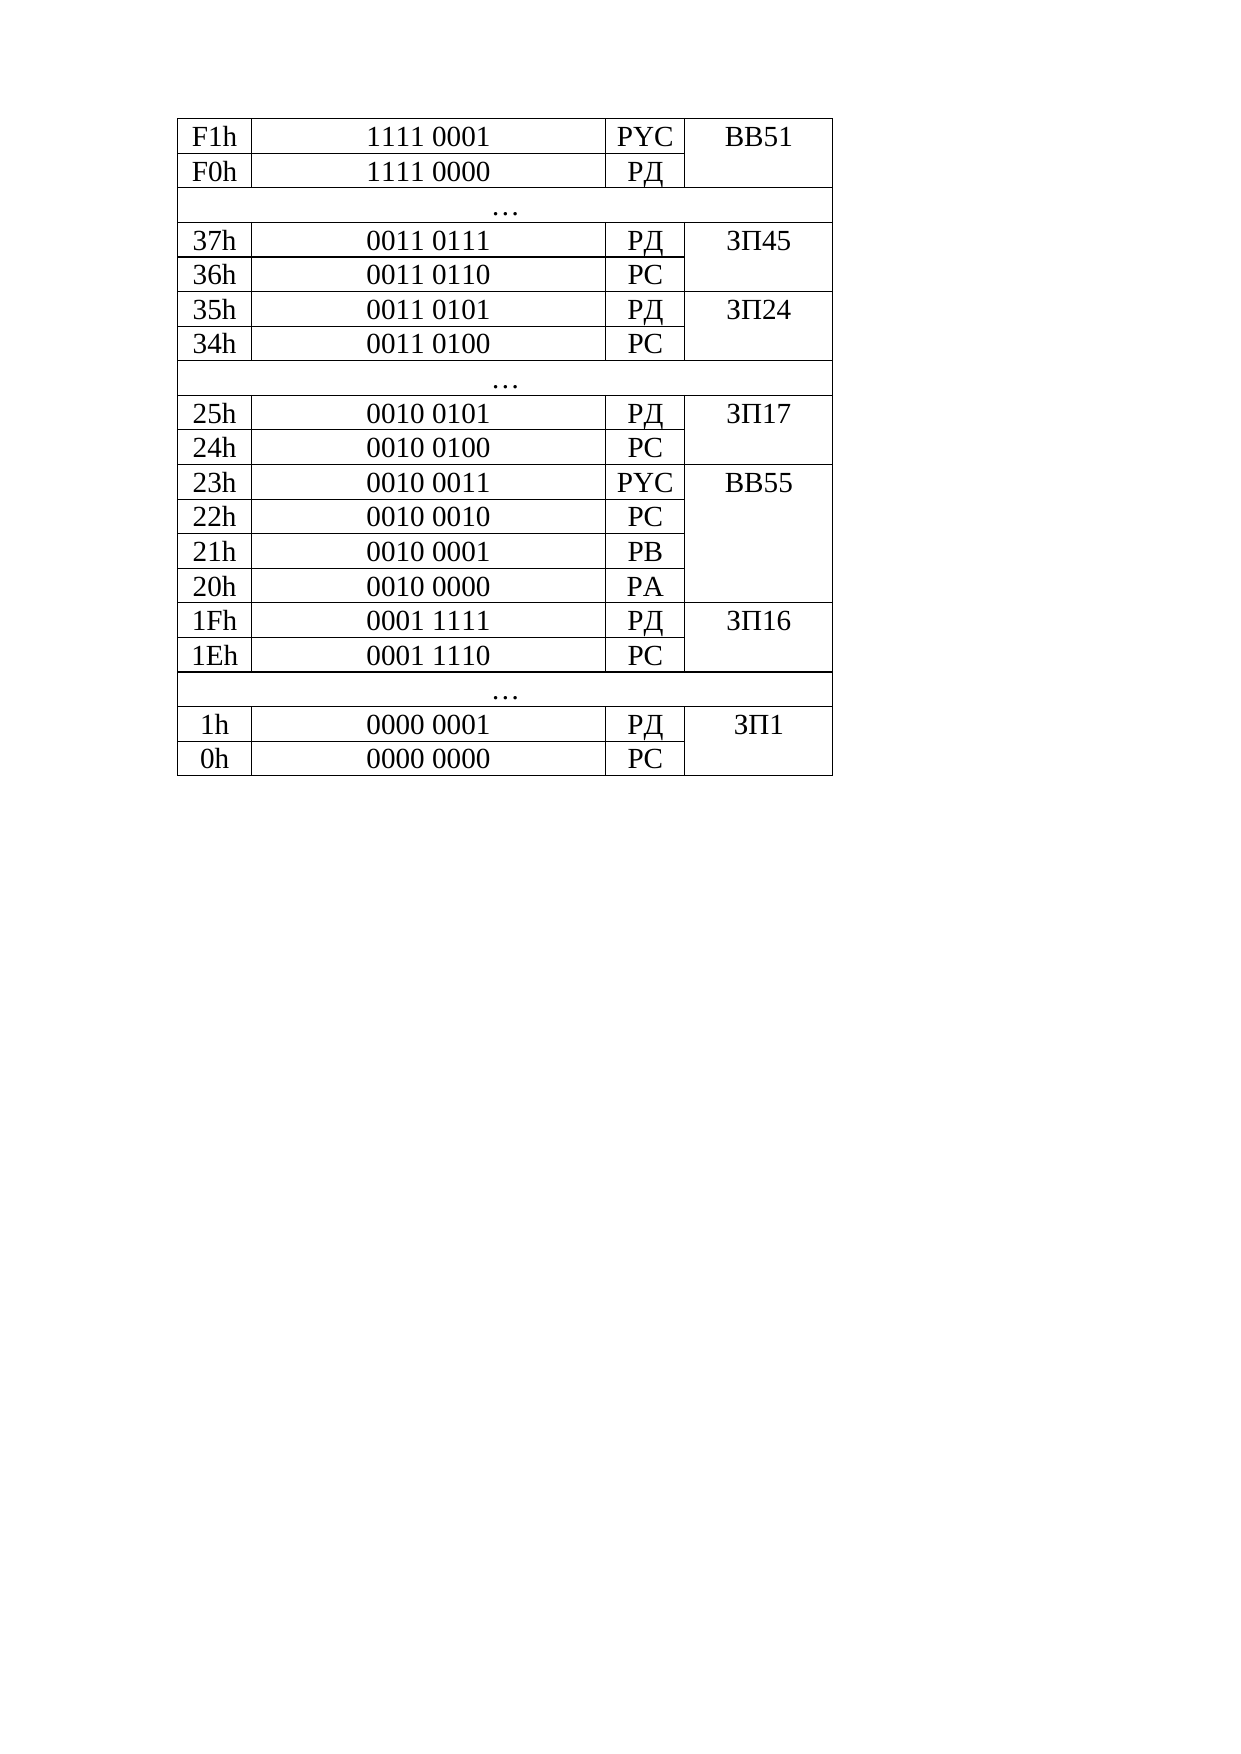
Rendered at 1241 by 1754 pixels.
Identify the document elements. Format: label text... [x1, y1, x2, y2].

table_cell ЗП1 [685, 707, 832, 775]
table_cell 0h [178, 742, 251, 775]
table_cell 0011 0110 [252, 258, 605, 291]
table_cell 23h [178, 465, 251, 498]
table_cell 34h [178, 327, 251, 360]
table_cell … [178, 361, 832, 395]
table_cell PA [606, 569, 684, 602]
table_cell 0001 1110 [252, 638, 605, 671]
table_cell РД [606, 707, 684, 741]
table_cell 22h [178, 500, 251, 533]
table_cell … [178, 673, 832, 706]
table_cell РС [606, 742, 684, 775]
table_cell 0011 0111 [252, 223, 605, 256]
table_cell 0010 0000 [252, 569, 605, 602]
table_cell РД [606, 223, 684, 256]
table_cell ЗП16 [685, 603, 832, 671]
table_cell 35h [178, 292, 251, 326]
table_header PYC [606, 119, 684, 153]
table_cell 37h [178, 223, 251, 256]
table_cell 1h [178, 707, 251, 741]
table_cell 0010 0101 [252, 396, 605, 429]
table_cell РД [606, 396, 684, 429]
table_cell РД [606, 154, 684, 187]
table_cell 0000 0001 [252, 707, 605, 741]
table_cell 0010 0011 [252, 465, 605, 498]
table_cell 0010 0100 [252, 430, 605, 464]
table_cell PB [606, 534, 684, 568]
table_cell 25h [178, 396, 251, 429]
table_cell 0011 0101 [252, 292, 605, 326]
table_cell PYC [606, 465, 684, 498]
table_cell 0010 0010 [252, 500, 605, 533]
table_cell 0010 0001 [252, 534, 605, 568]
table_cell 20h [178, 569, 251, 602]
table_cell F0h [178, 154, 251, 187]
table_cell ЗП17 [685, 396, 832, 464]
table_cell РС [606, 327, 684, 360]
table_cell РС [606, 258, 684, 291]
table_cell 0001 1111 [252, 603, 605, 637]
table_cell 1111 0000 [252, 154, 605, 187]
table_cell РС [606, 638, 684, 671]
table_cell PC [606, 500, 684, 533]
table_cell 1Eh [178, 638, 251, 671]
table_cell 0011 0100 [252, 327, 605, 360]
table_cell 21h [178, 534, 251, 568]
table_cell ЗП45 [685, 223, 832, 291]
table_cell 36h [178, 258, 251, 291]
table_cell РС [606, 430, 684, 464]
table_cell … [178, 188, 832, 222]
table_header 1111 0001 [252, 119, 605, 153]
table_cell 1Fh [178, 603, 251, 637]
table_header F1h [178, 119, 251, 153]
table_cell 0000 0000 [252, 742, 605, 775]
table_cell ВВ55 [685, 465, 832, 602]
table_cell РД [606, 603, 684, 637]
table_cell ЗП24 [685, 292, 832, 360]
table_cell РД [606, 292, 684, 326]
table_header ВВ51 [685, 119, 832, 187]
table_cell 24h [178, 430, 251, 464]
